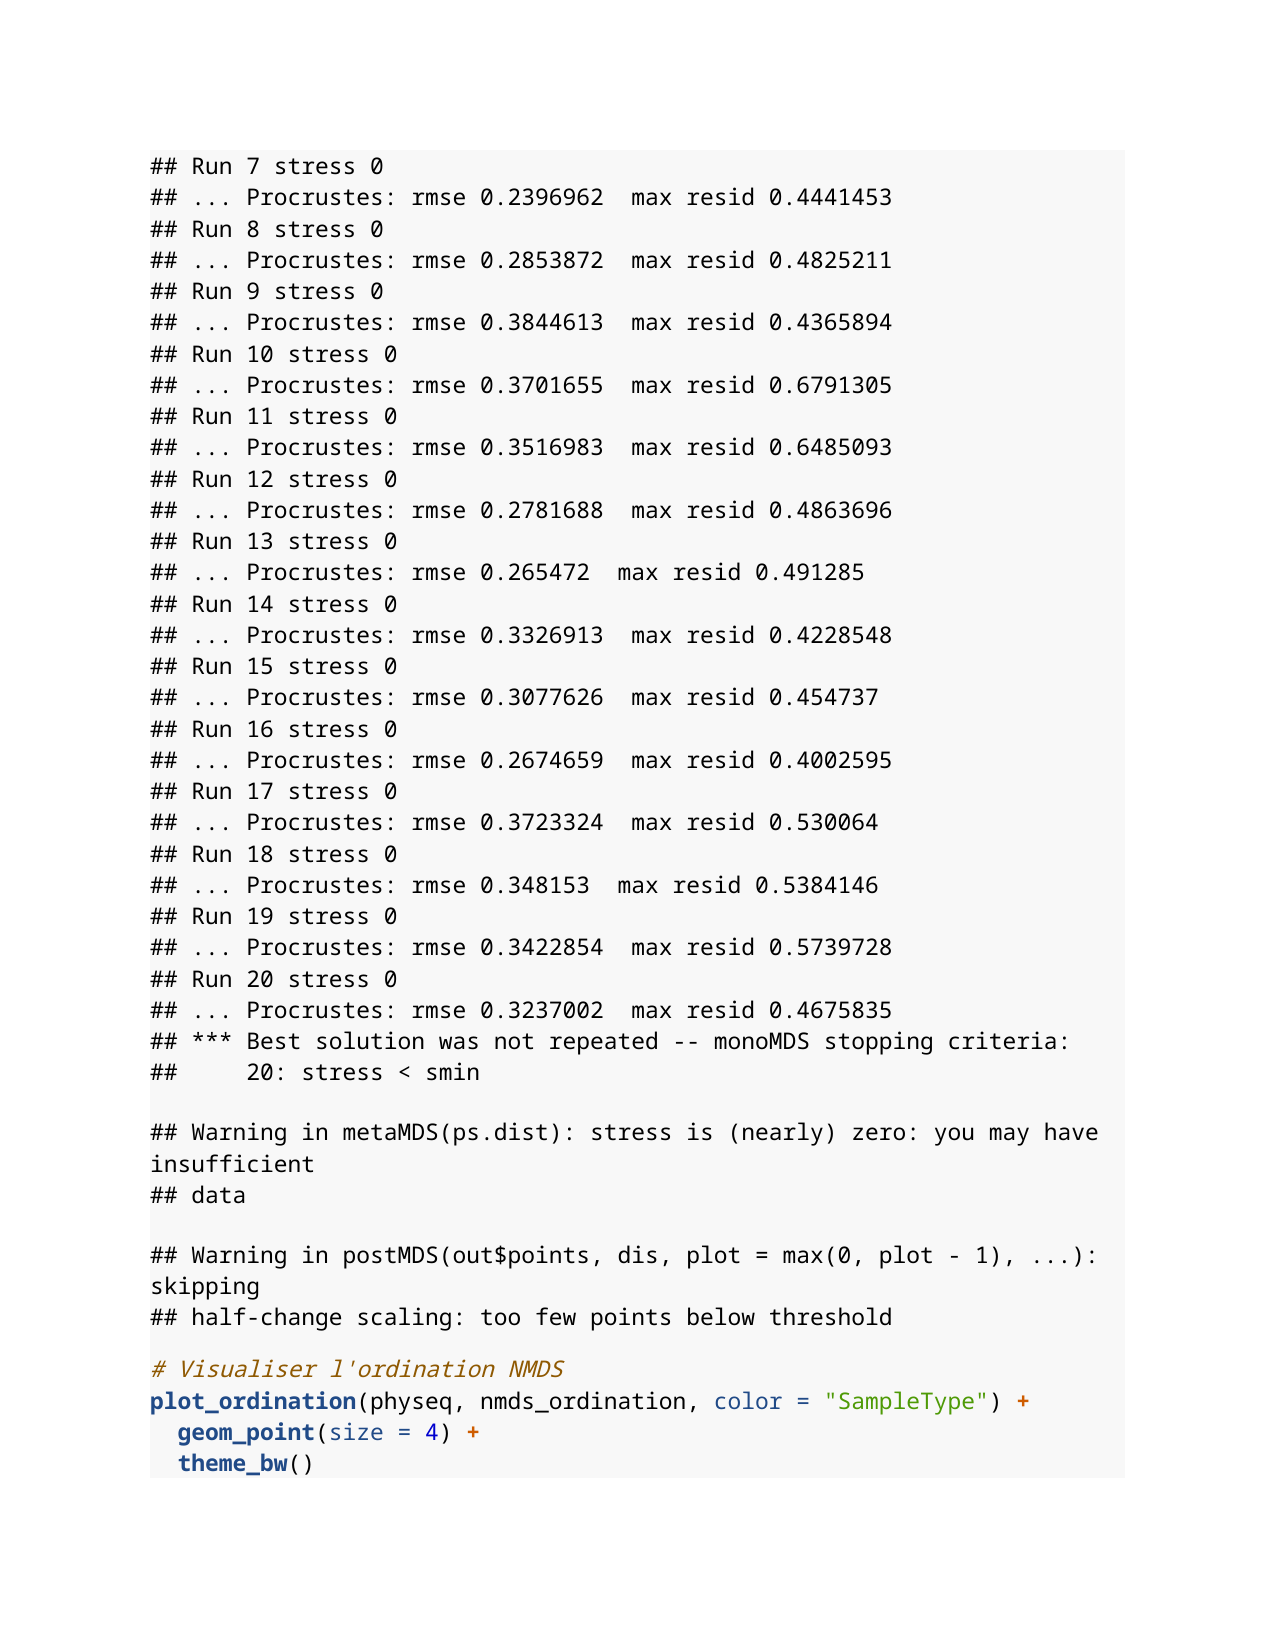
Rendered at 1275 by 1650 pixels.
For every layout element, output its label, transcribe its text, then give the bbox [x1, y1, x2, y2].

text # Visualiser l'ordination NMDS plot_ordination(physeq, nmds_ordination, color = "SampleType") + geom_point(size = 4) + theme_bw() [150, 1353, 1125, 1478]
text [150, 150, 1125, 1332]
